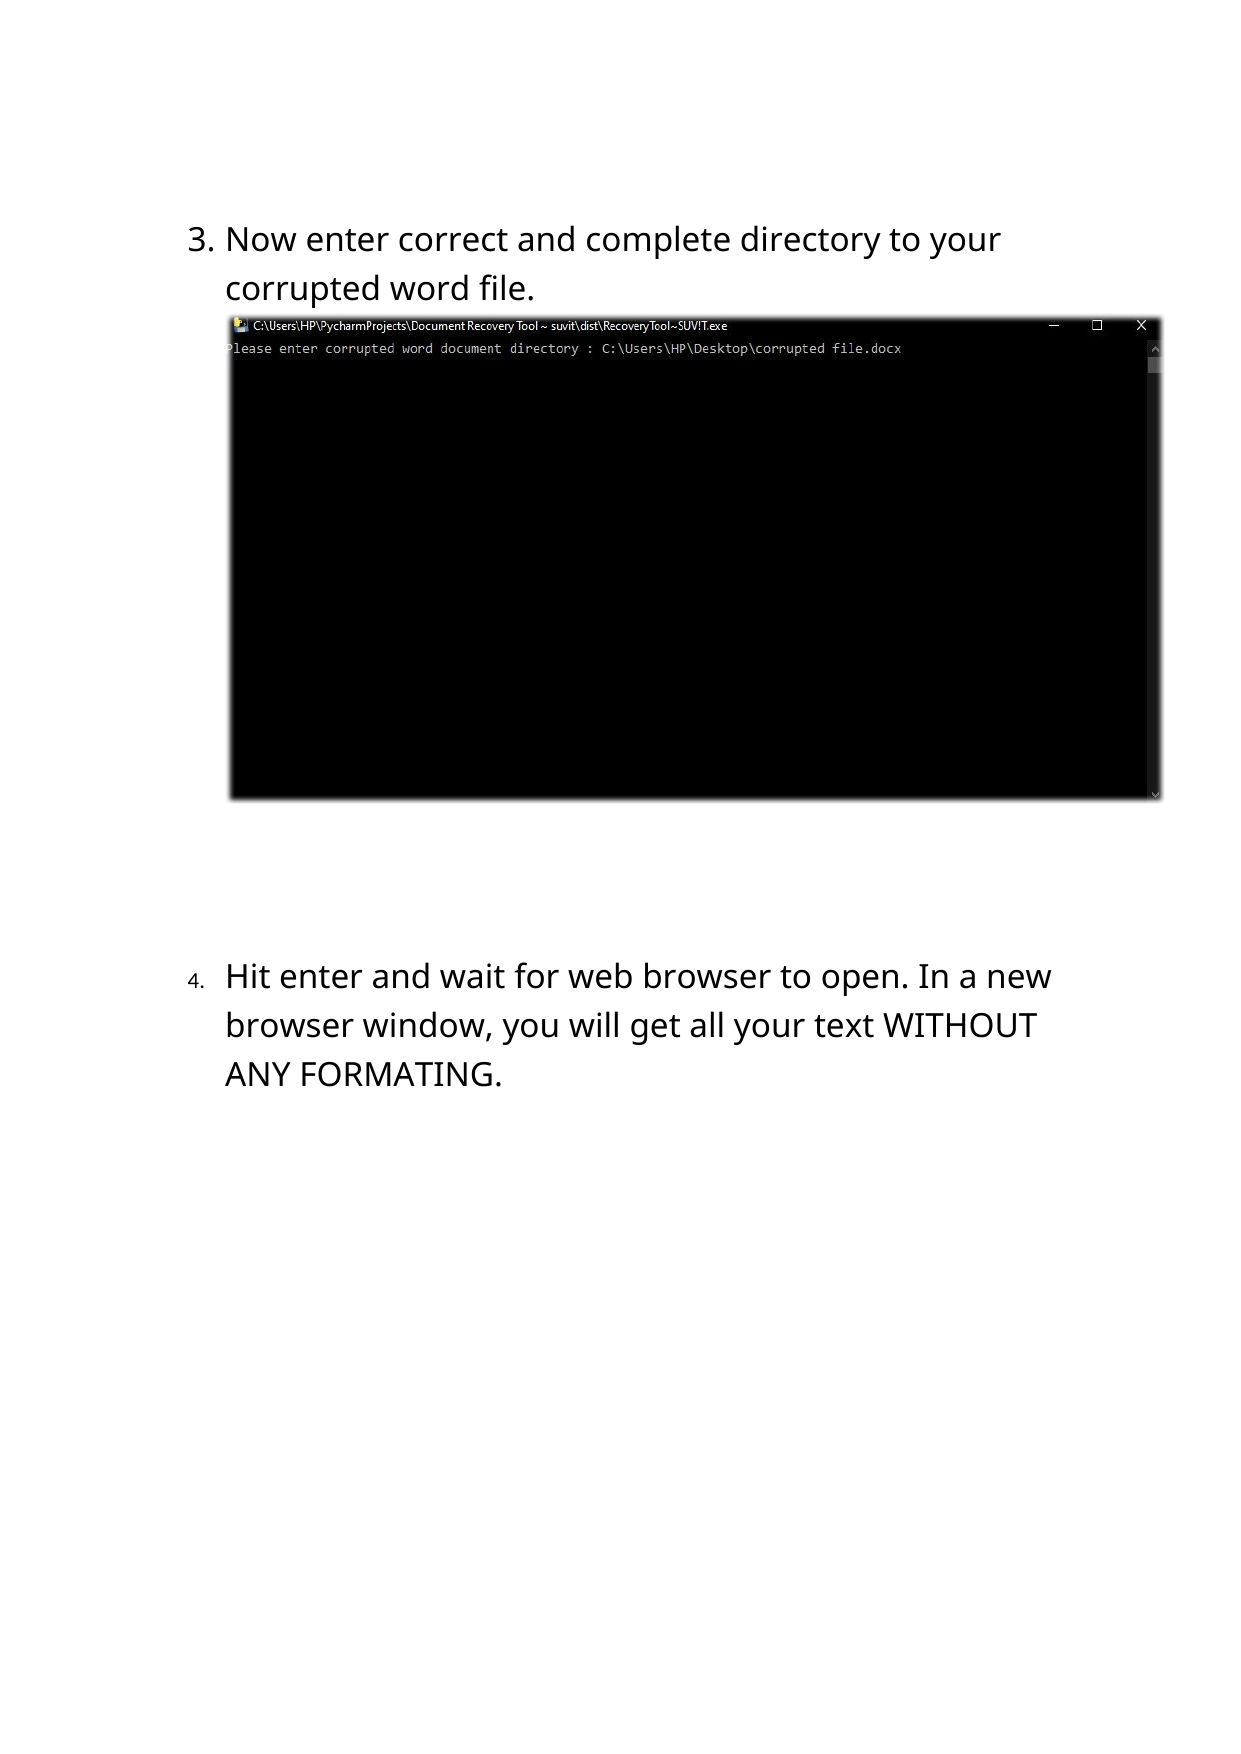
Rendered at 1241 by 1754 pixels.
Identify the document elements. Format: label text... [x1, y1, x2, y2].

list Now enter correct and complete directory to your corrupted word file. [187, 216, 1090, 310]
picture [234, 322, 1157, 796]
list Hit enter and wait for web browser to open. In a new browser window, you will get all your text WITHOUT ANY FORMATING. [187, 953, 1090, 1097]
